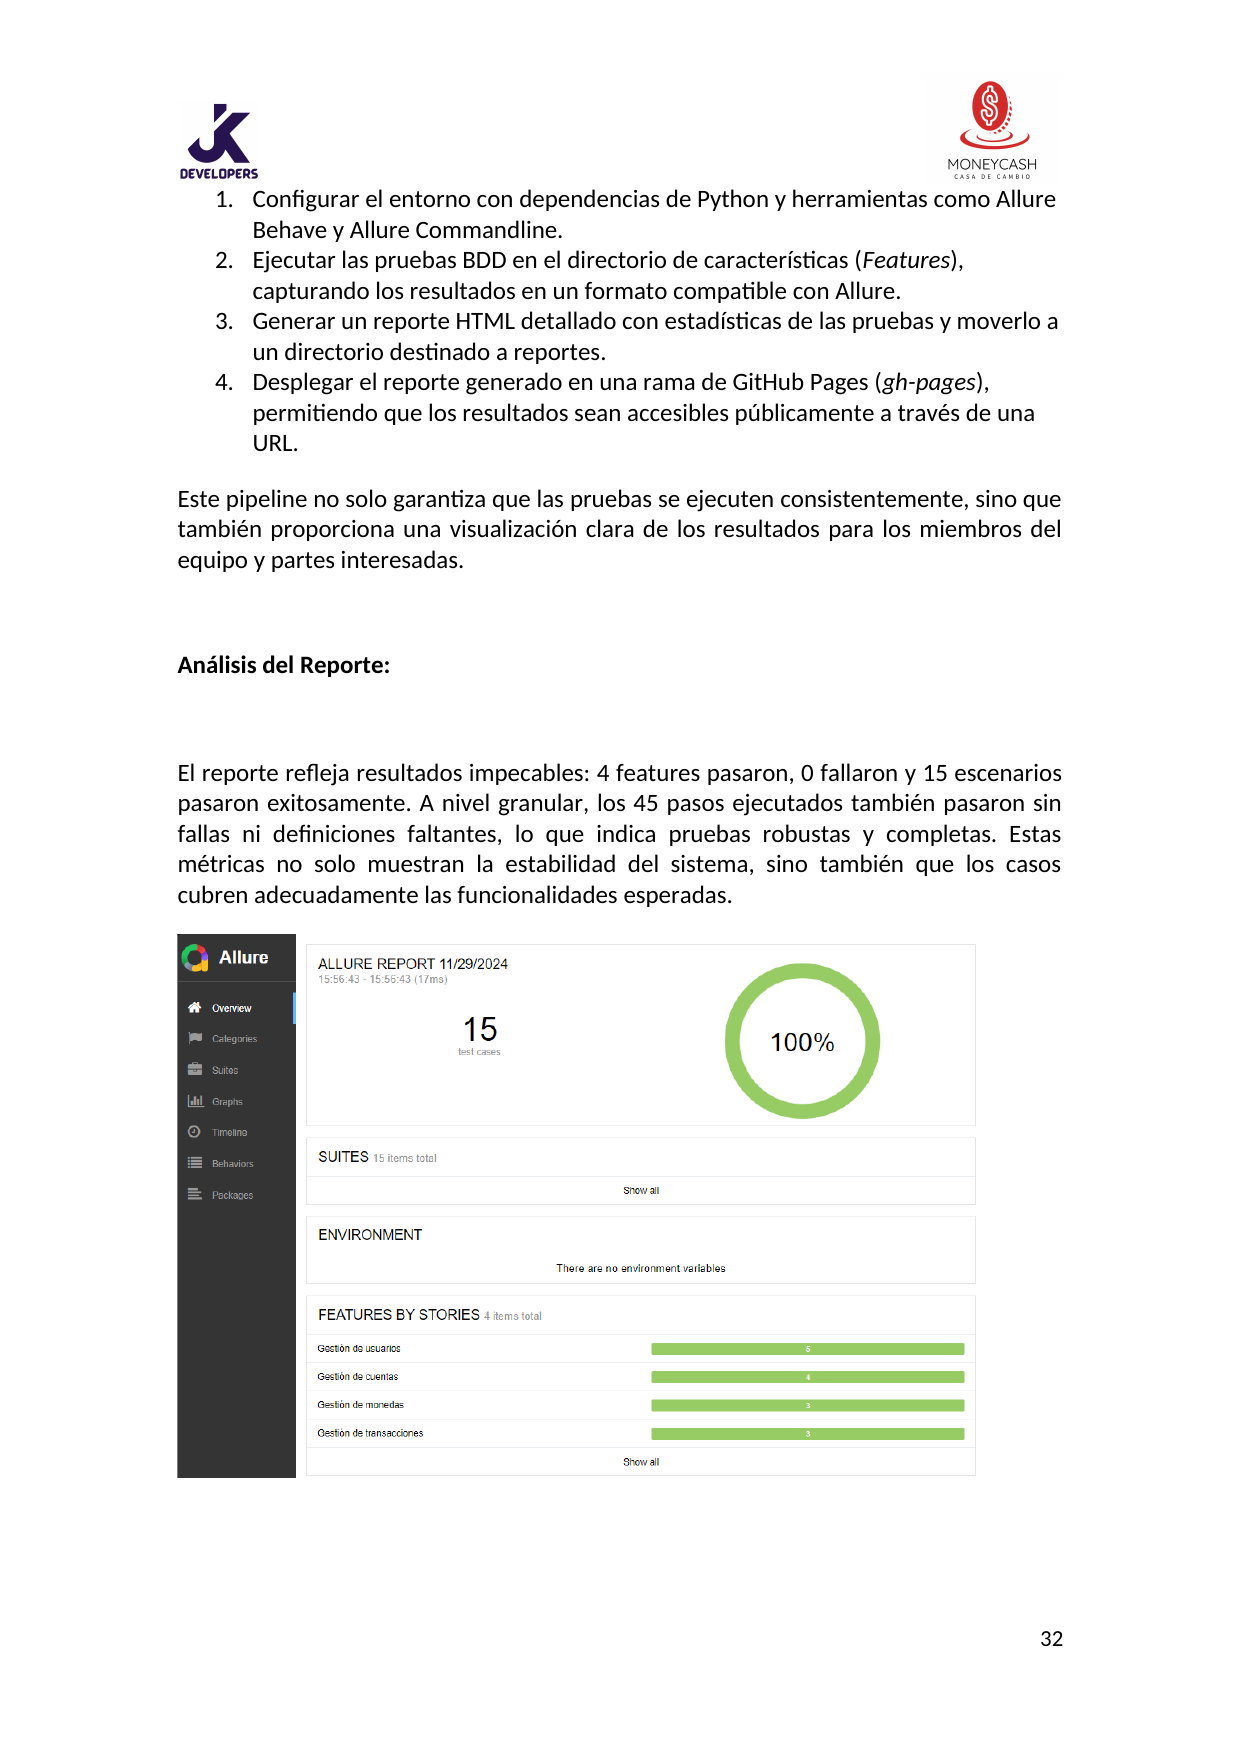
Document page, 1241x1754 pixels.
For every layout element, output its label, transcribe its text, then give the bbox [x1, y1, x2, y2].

list Desplegar el reporte generado en una rama de GitHub Pages (gh-pages), permitiendo que los resultados sean accesibles públicamente a través de una URL. [215, 367, 1063, 458]
picture [177, 934, 977, 1478]
list Generar un reporte HTML detallado con estadísticas de las pruebas y moverlo a un directorio destinado a reportes. [215, 306, 1063, 367]
picture [177, 101, 261, 184]
text El reporte refleja resultados impecables: 4 features pasaron, 0 fallaron y 15 escenarios pasaron exitosamente. A nivel granular, los 45 pasos ejecutados también pasaron sin fallas ni definiciones faltantes, lo que indica pruebas robustas y completas. Estas métricas no solo muestran la estabilidad del sistema, sino también que los casos cubren adecuadamente las funcionalidades esperadas. [177, 757, 1063, 909]
picture [920, 73, 1063, 184]
list Ejecutar las pruebas BDD en el directorio de características (Features), capturando los resultados en un formato compatible con Allure. [215, 244, 1063, 306]
text Este pipeline no solo garantiza que las pruebas se ejecuten consistentemente, sino que también proporciona una visualización clara de los resultados para los miembros del equipo y partes interesadas. [177, 483, 1063, 575]
list Configurar el entorno con dependencias de Python y herramientas como Allure Behave y Allure Commandline. [215, 183, 1063, 244]
text Análisis del Reporte: [177, 649, 1063, 680]
